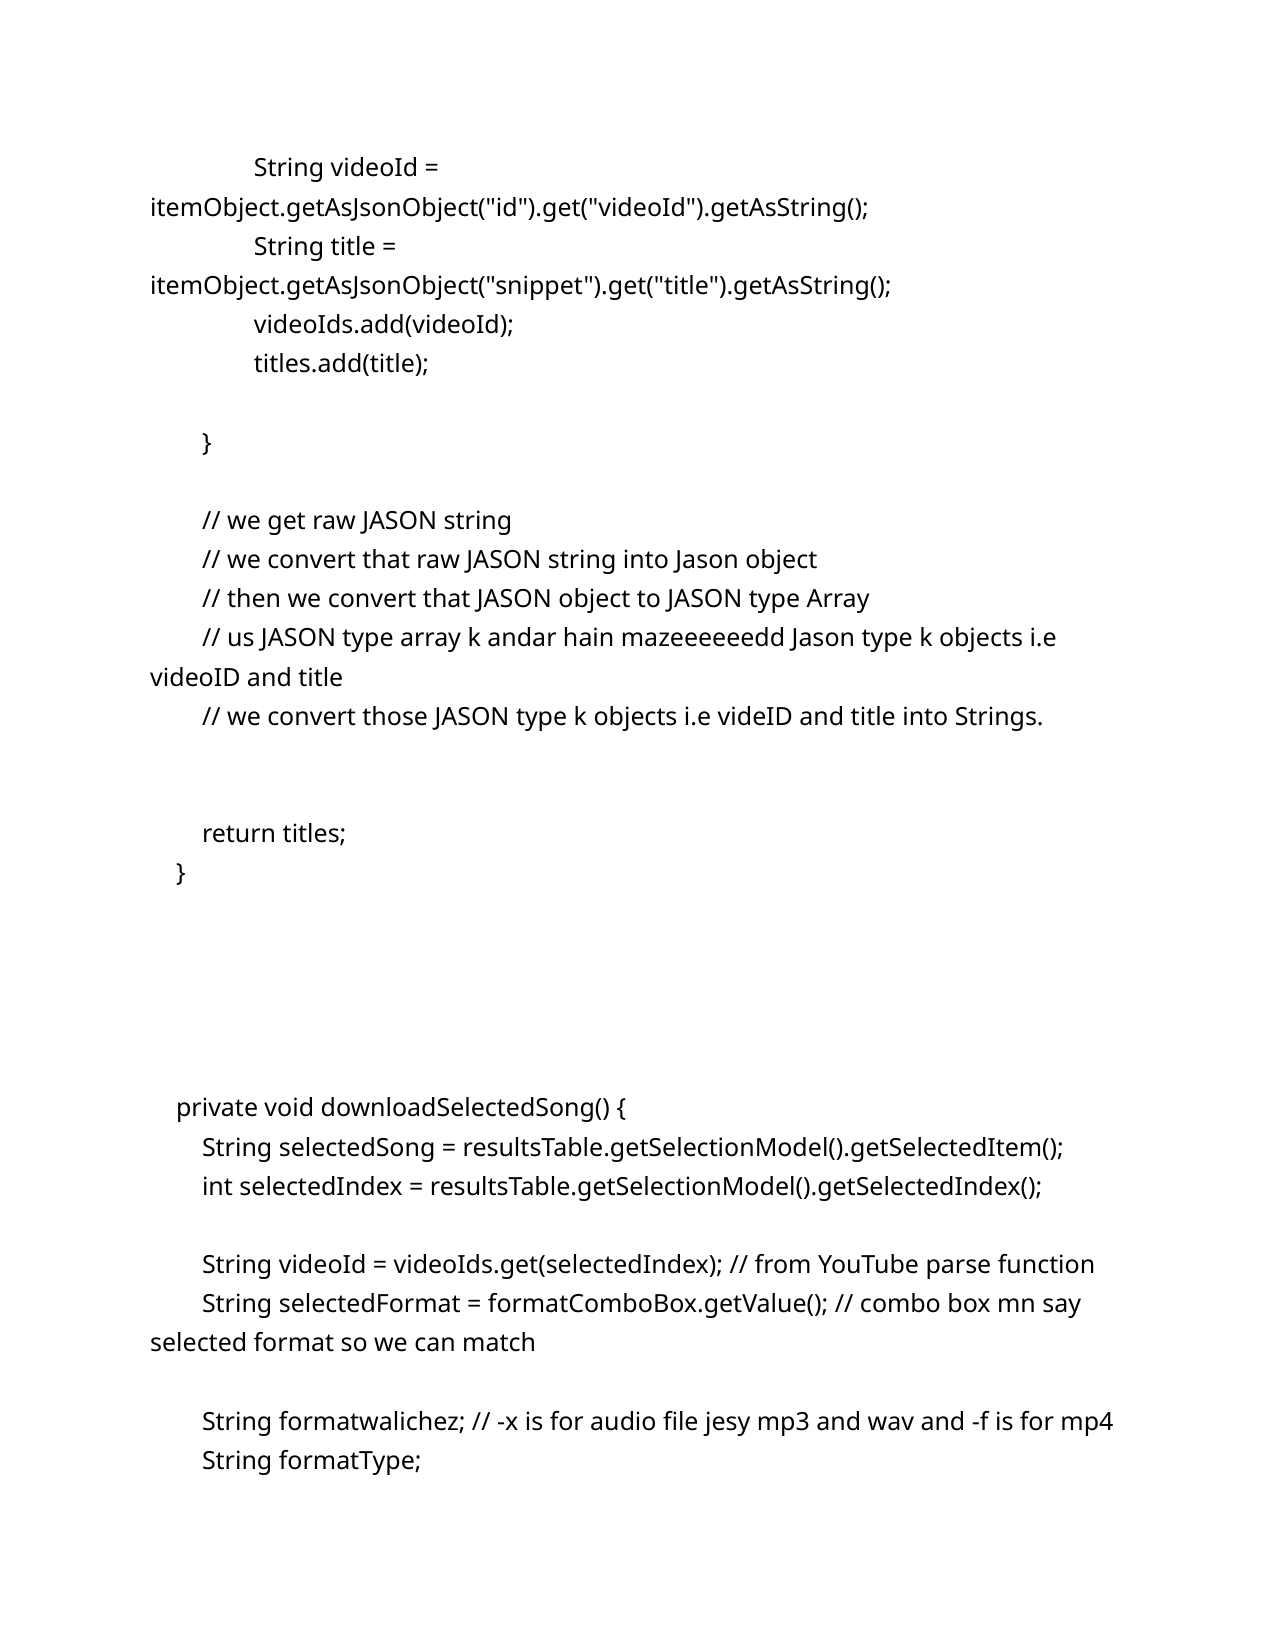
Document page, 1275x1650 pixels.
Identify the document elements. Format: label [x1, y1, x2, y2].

text [150, 150, 1125, 1477]
